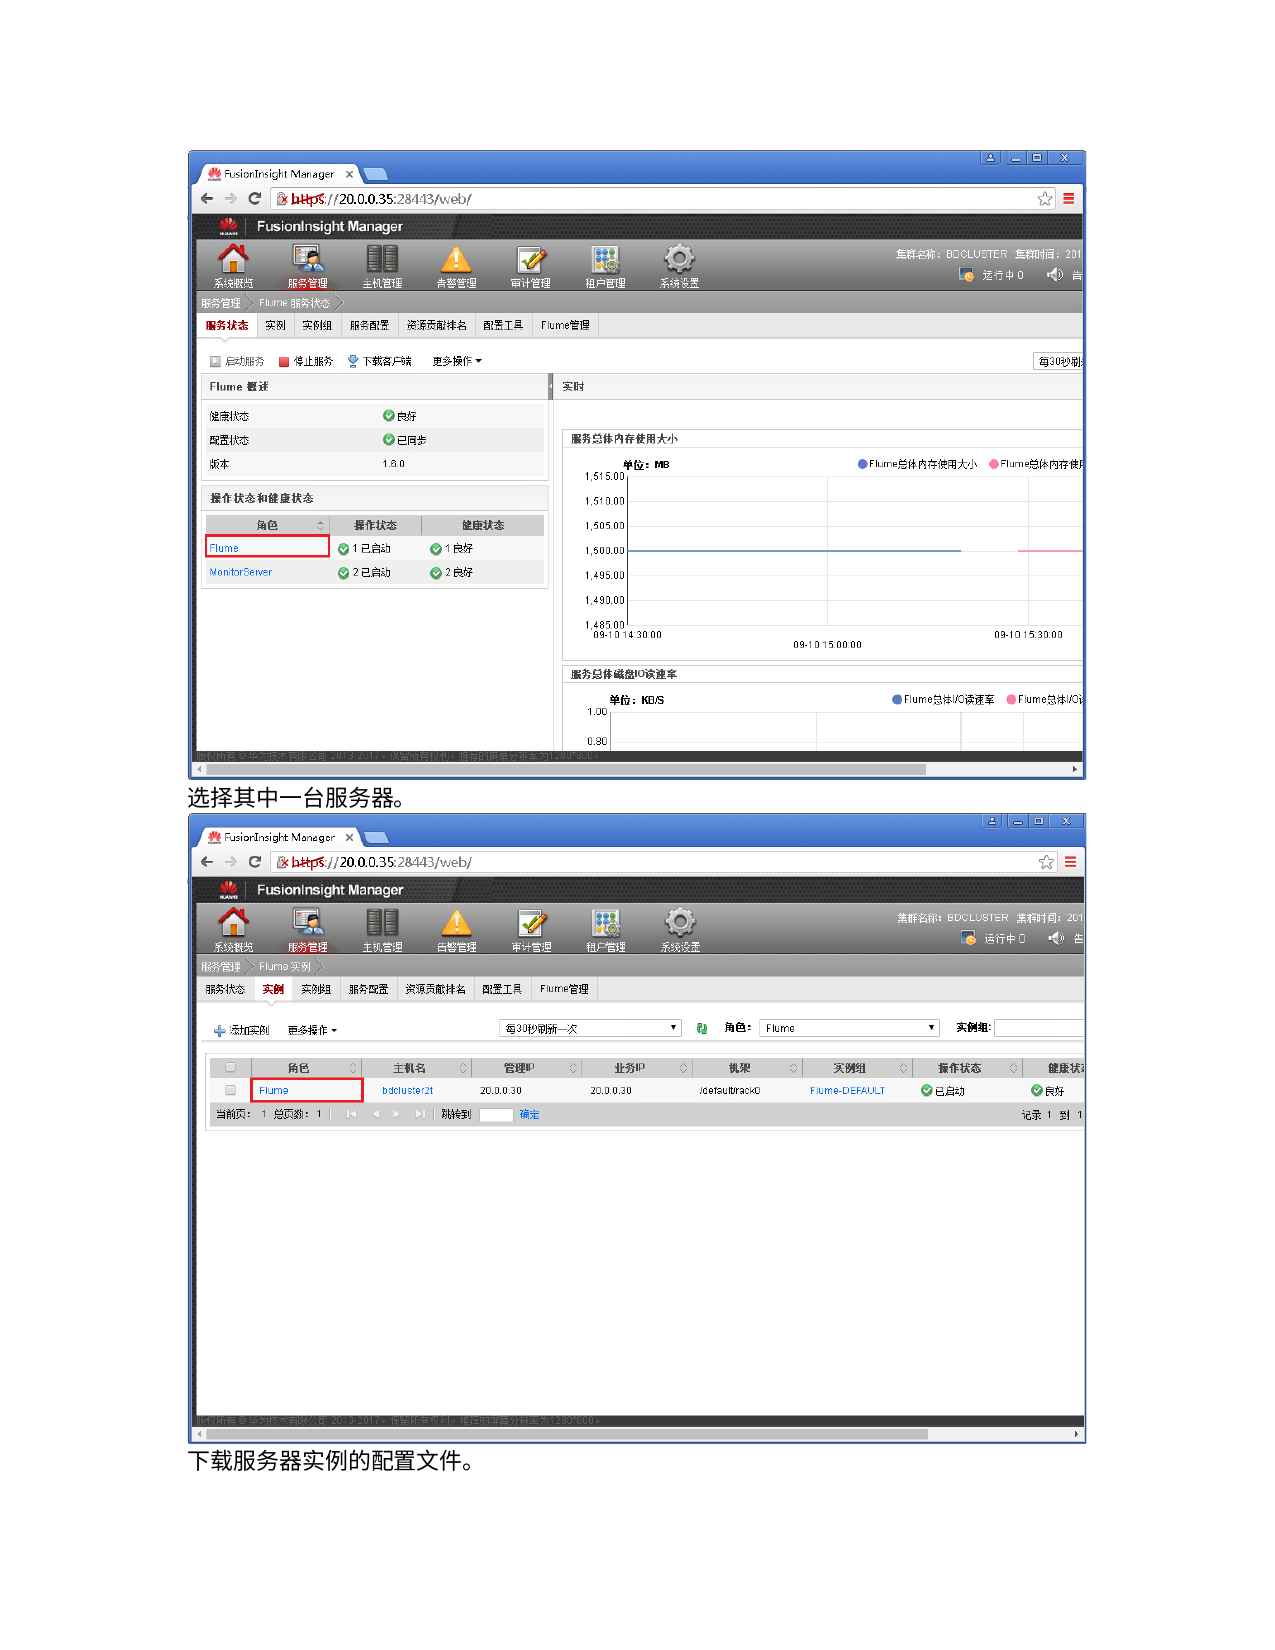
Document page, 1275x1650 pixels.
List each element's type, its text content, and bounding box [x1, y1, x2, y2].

text 下载服务器实例的配置文件。 [187, 1444, 1087, 1476]
text 选择其中一台服务器。 [187, 780, 1087, 813]
picture [187, 150, 1087, 780]
picture [187, 813, 1087, 1444]
